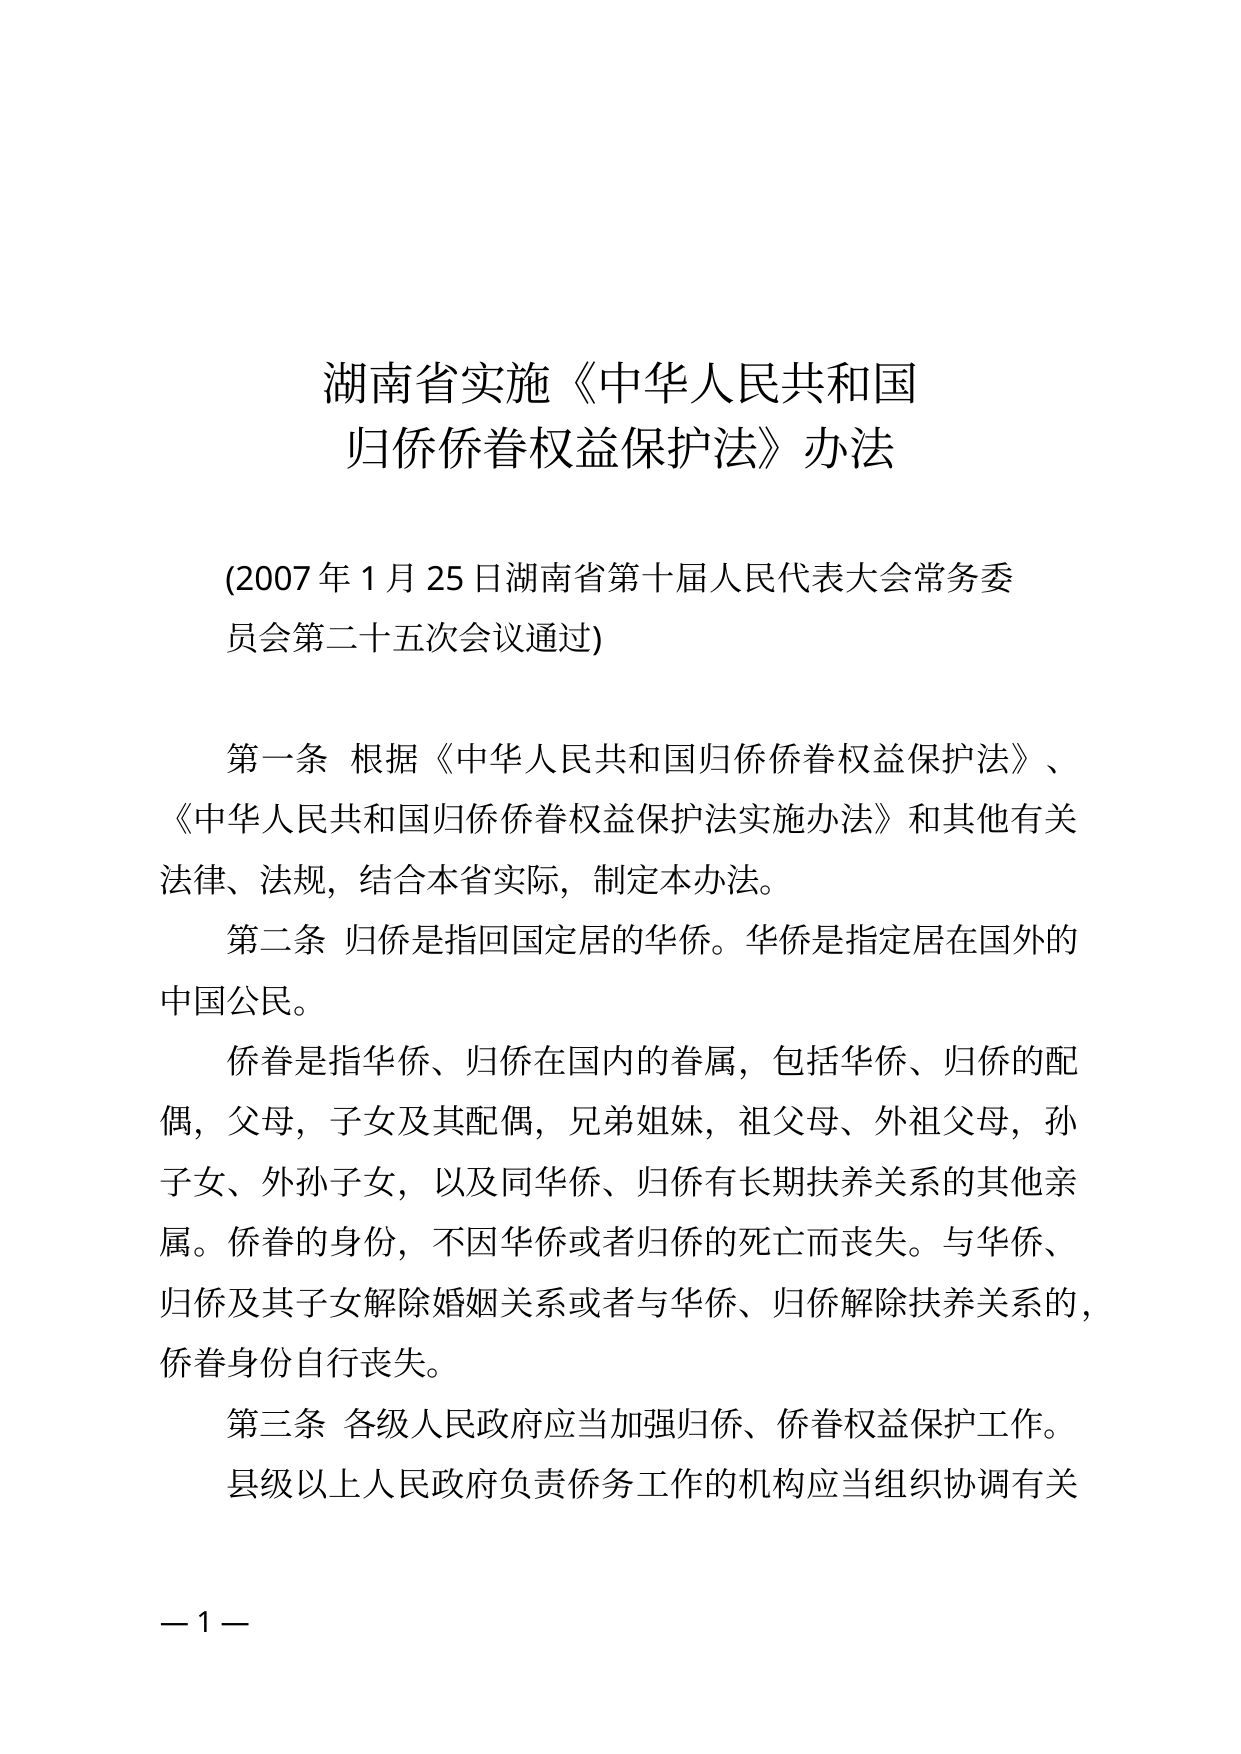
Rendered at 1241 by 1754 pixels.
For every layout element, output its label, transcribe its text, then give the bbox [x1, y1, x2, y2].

text 湖南省实施《中华人民共和国 [159, 347, 1081, 413]
text 第一条 根据《中华人民共和国归侨侨眷权益保护法》、《中华人民共和国归侨侨眷权益保护法实施办法》和其他有关法律、法规，结合本省实际，制定本办法。 [159, 721, 1081, 902]
text (2007年1月25日湖南省第十届人民代表大会常务委员会第二十五次会议通过) [225, 539, 1015, 660]
text 第三条 各级人民政府应当加强归侨、侨眷权益保护工作。 [159, 1385, 1081, 1446]
text 侨眷是指华侨、归侨在国内的眷属，包括华侨、归侨的配偶，父母，子女及其配偶，兄弟姐妹，祖父母、外祖父母，孙子女、外孙子女，以及同华侨、归侨有长期扶养关系的其他亲属。侨眷的身份，不因华侨或者归侨的死亡而丧失。与华侨、归侨及其子女解除婚姻关系或者与华侨、归侨解除扶养关系的，侨眷身份自行丧失。 [159, 1023, 1081, 1385]
text 第二条 归侨是指回国定居的华侨。华侨是指定居在国外的中国公民。 [159, 902, 1081, 1023]
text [159, 1446, 1081, 1506]
text 归侨侨眷权益保护法》办法 [159, 413, 1081, 479]
